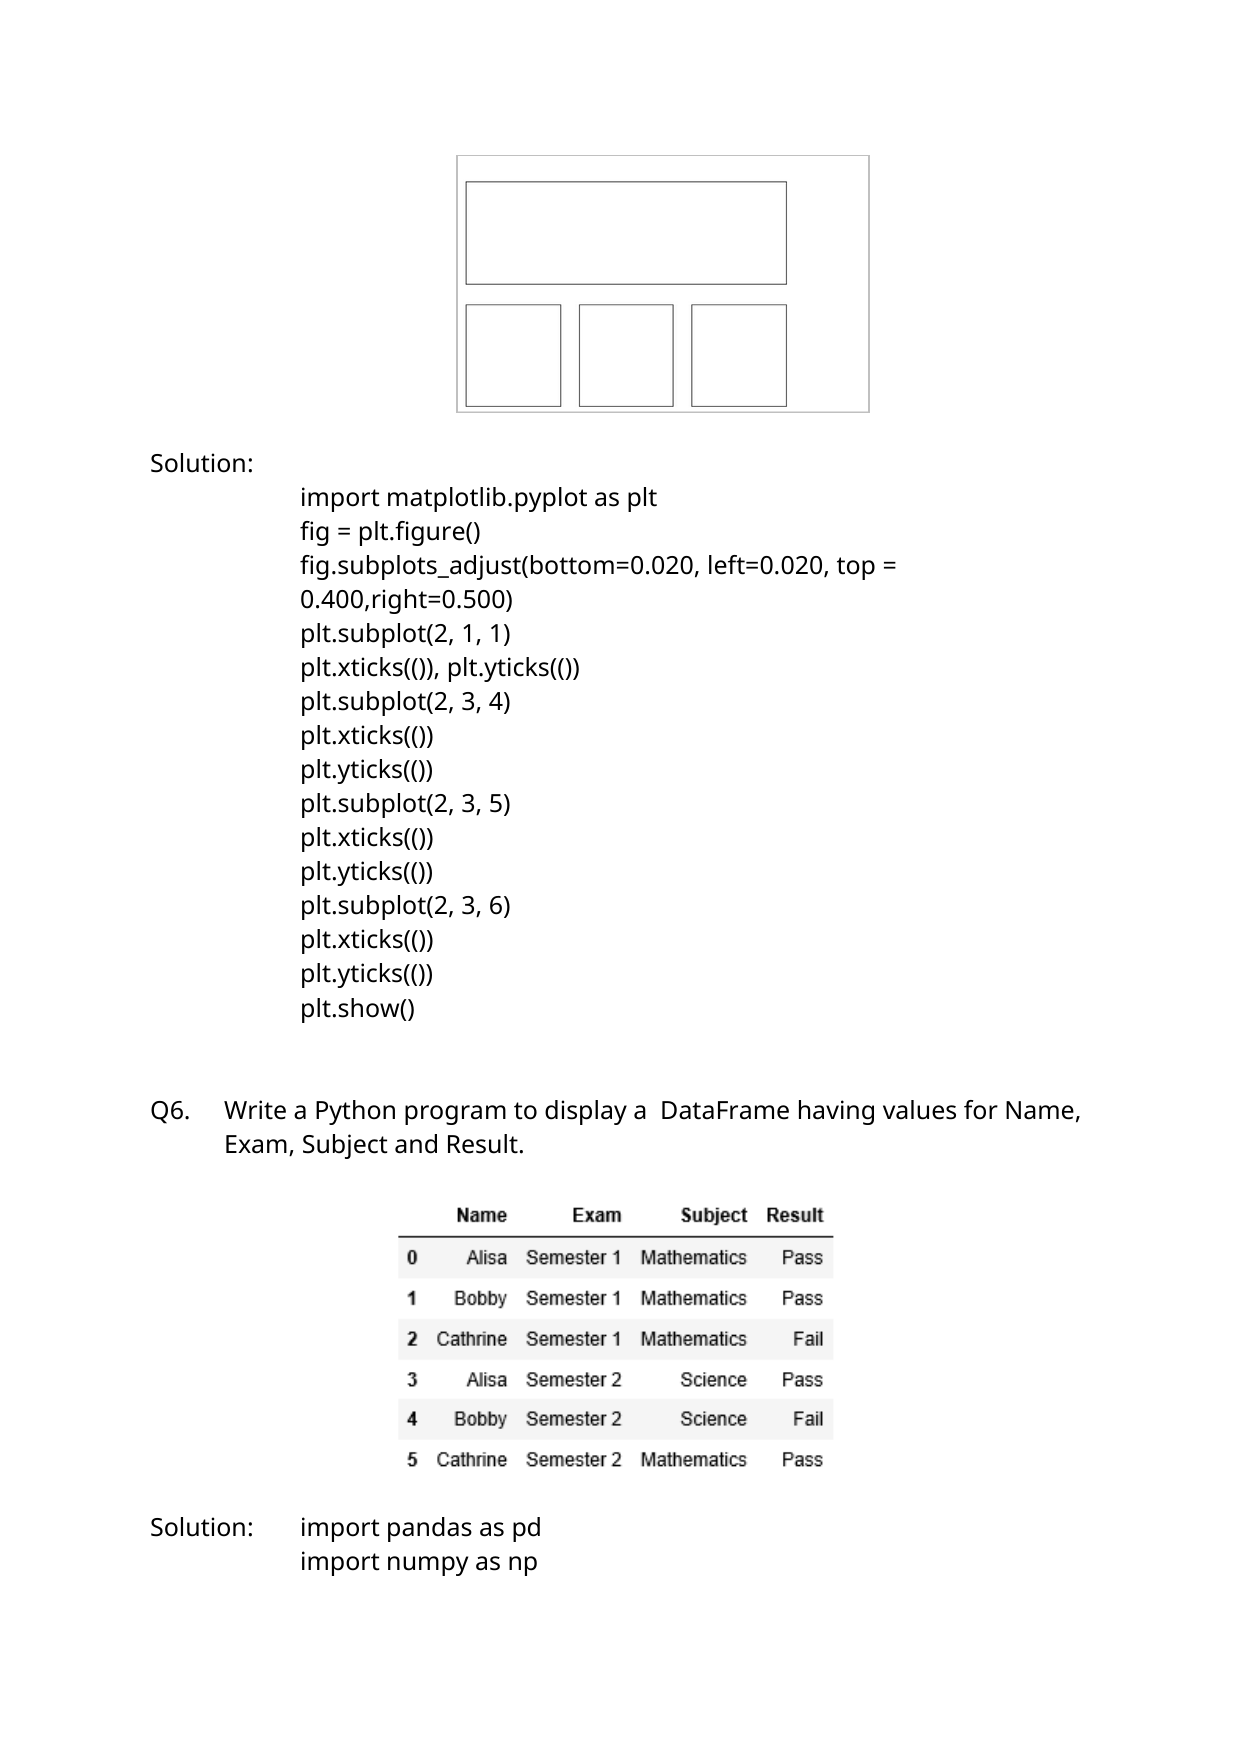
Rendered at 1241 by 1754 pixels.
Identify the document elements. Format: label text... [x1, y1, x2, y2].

text plt.xticks(()) [225, 820, 1090, 854]
picture [452, 150, 877, 418]
text Solution: [150, 445, 1090, 479]
text plt.yticks(()) [225, 854, 1090, 888]
text import matplotlib.pyplot as plt [225, 479, 1090, 513]
text plt.xticks(()) [225, 718, 1090, 752]
text plt.yticks(()) [225, 956, 1090, 990]
text plt.subplot(2, 3, 5) [225, 786, 1090, 820]
text plt.xticks(()) [225, 922, 1090, 956]
text plt.subplot(2, 1, 1) [225, 616, 1090, 649]
text fig.subplots_adjust(bottom=0.020, left=0.020, top = 0.400,right=0.500) [300, 547, 1110, 616]
text plt.subplot(2, 3, 6) [225, 888, 1090, 922]
text import numpy as np [300, 1544, 1090, 1578]
text Q6. Write a Python program to display a DataFrame having values for Name, Exam, Subject and Result. [150, 1092, 1090, 1161]
text plt.yticks(()) [225, 752, 1090, 786]
text plt.xticks(()), plt.yticks(()) [225, 649, 1090, 684]
text Solution: import pandas as pd [150, 1510, 1090, 1544]
picture [397, 1194, 843, 1476]
text fig = plt.figure() [225, 513, 1090, 547]
text plt.show() [225, 990, 1090, 1024]
text plt.subplot(2, 3, 4) [225, 684, 1090, 718]
